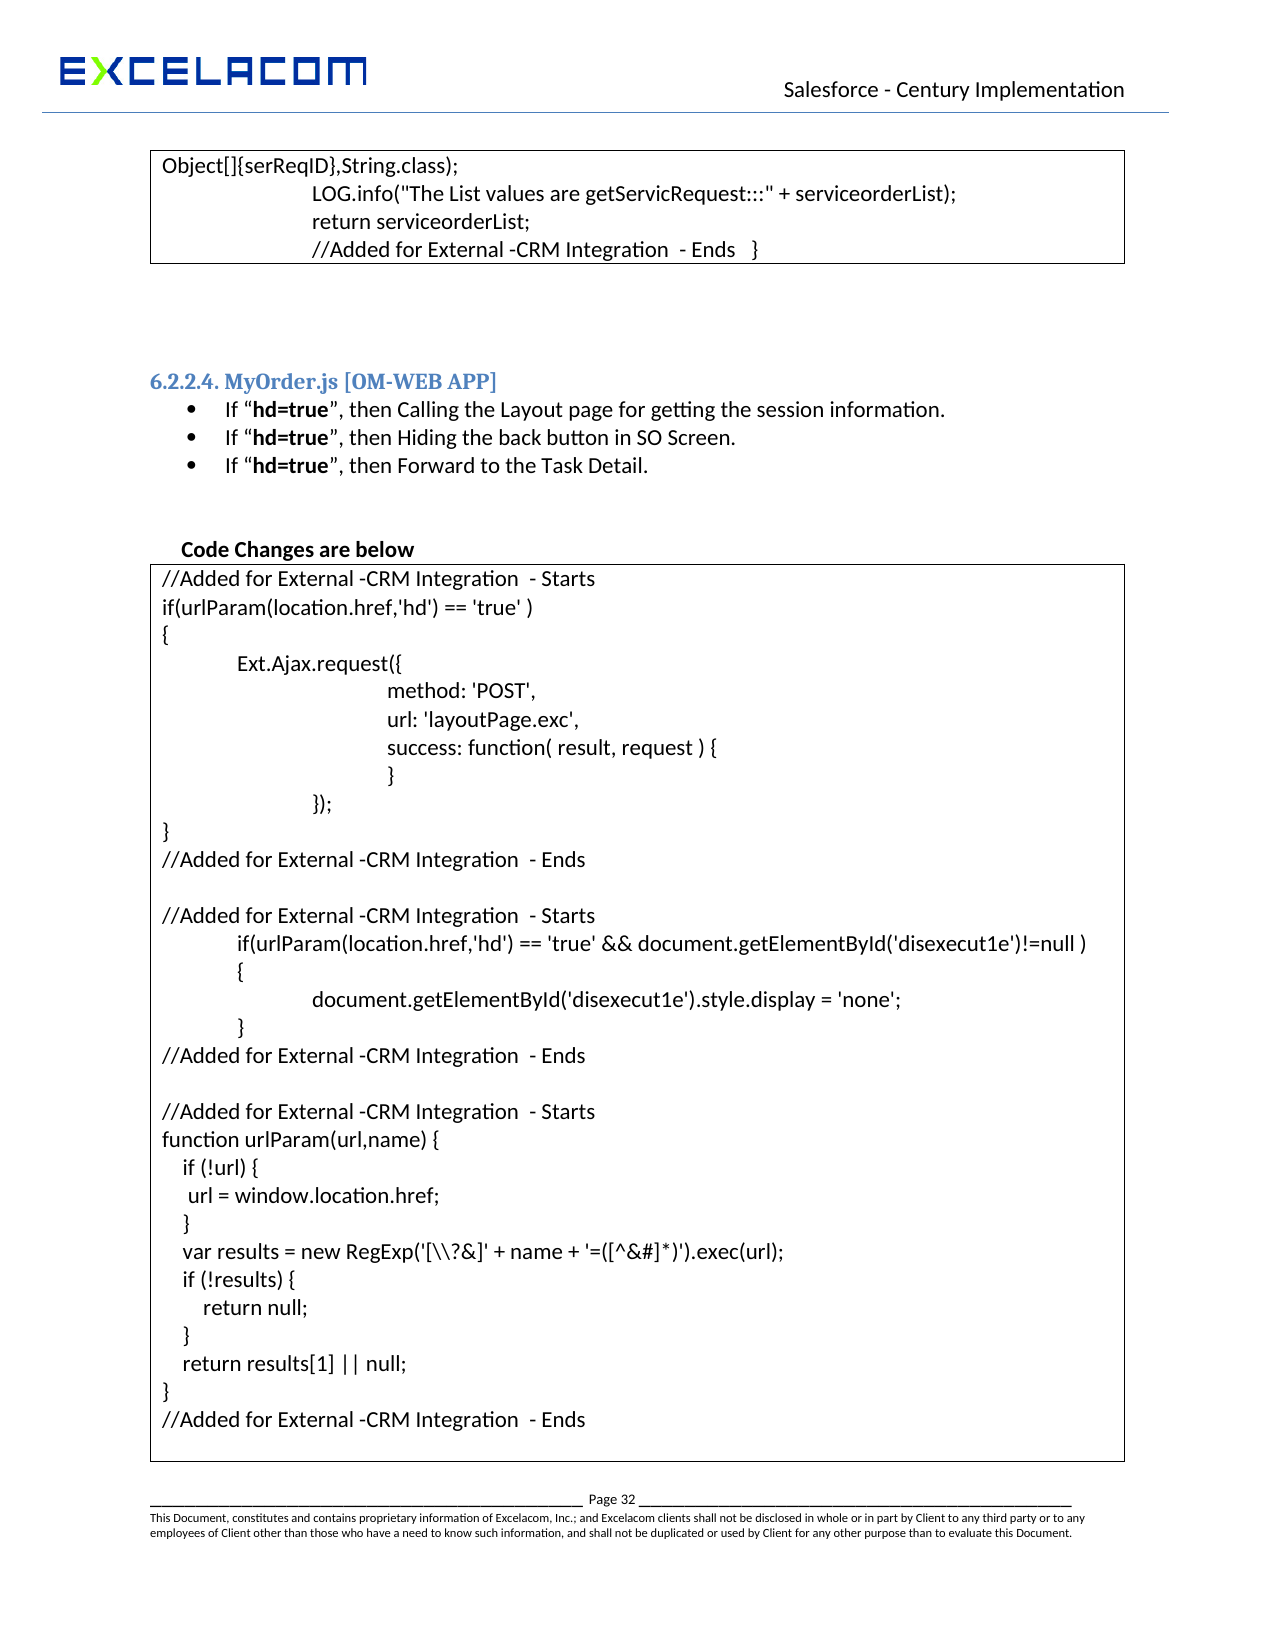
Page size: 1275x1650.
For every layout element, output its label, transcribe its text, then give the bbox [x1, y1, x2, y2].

subtitle 6.2.2.4. MyOrder.js [OM-WEB APP] [150, 369, 1125, 395]
list If “hd=true”, then Hiding the back button in SO Screen. [187, 423, 1125, 451]
text Code Changes are below [150, 536, 1125, 563]
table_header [151, 151, 1124, 263]
picture [60, 57, 367, 85]
list If “hd=true”, then Forward to the Task Detail. [187, 451, 1125, 479]
list If “hd=true”, then Calling the Layout page for getting the session information. [187, 395, 1125, 423]
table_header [151, 565, 1124, 1461]
